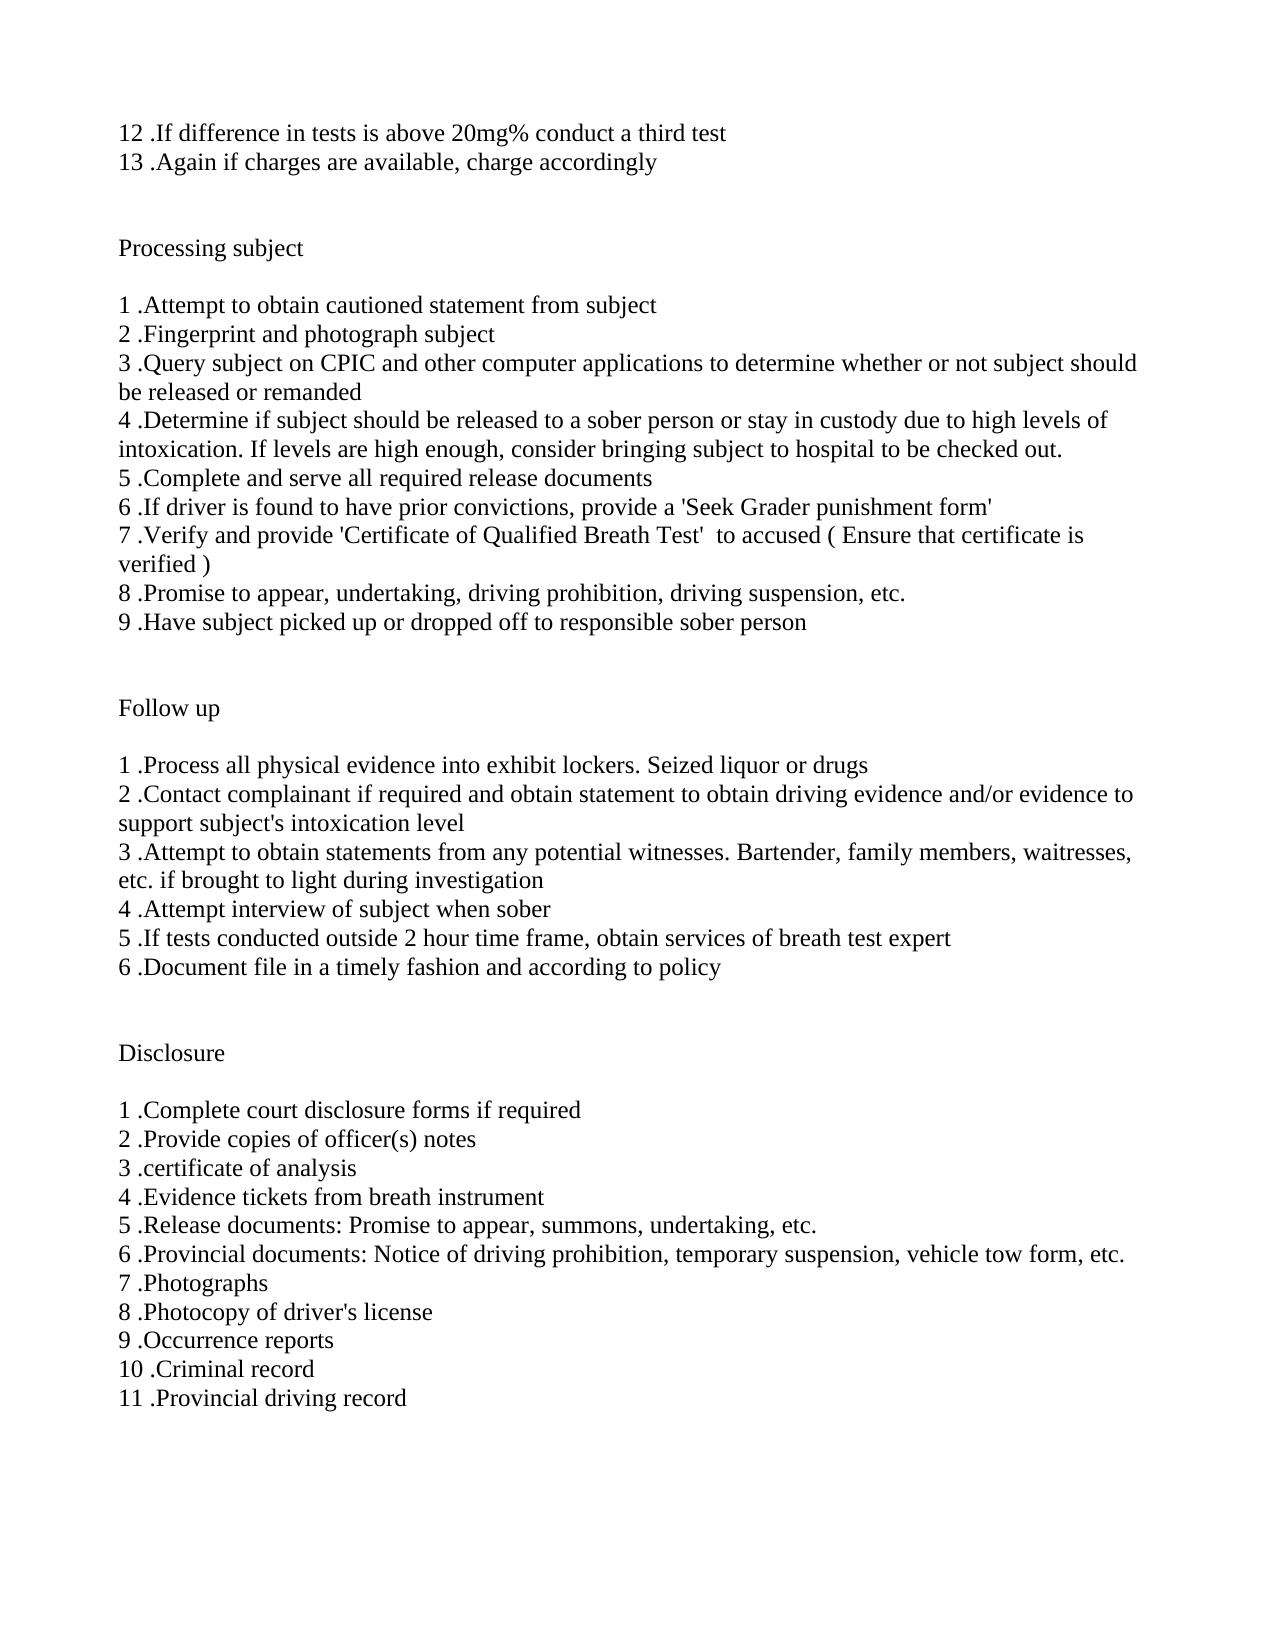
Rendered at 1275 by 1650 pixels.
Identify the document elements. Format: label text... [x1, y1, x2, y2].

text Follow up [118, 693, 1157, 722]
text 4 .Evidence tickets from breath instrument [118, 1182, 1157, 1211]
text 12 .If difference in tests is above 20mg% conduct a third test [118, 118, 1157, 147]
text 3 .certificate of analysis [118, 1153, 1157, 1182]
text 9 .Have subject picked up or dropped off to responsible sober person [118, 607, 1157, 636]
text 6 .Provincial documents: Notice of driving prohibition, temporary suspension, vehicle tow form, etc. [118, 1239, 1157, 1268]
text 6 .If driver is found to have prior convictions, provide a 'Seek Grader punishment form' [118, 492, 1157, 521]
text 7 .Verify and provide 'Certificate of Qualified Breath Test' to accused ( Ensure that certificate is verified ) [118, 521, 1157, 578]
text 5 .Release documents: Promise to appear, summons, undertaking, etc. [118, 1211, 1157, 1239]
text 5 .If tests conducted outside 2 hour time frame, obtain services of breath test expert [118, 923, 1157, 952]
text 7 .Photographs [118, 1268, 1157, 1297]
text 8 .Photocopy of driver's license [118, 1297, 1157, 1326]
text Processing subject [118, 233, 1157, 262]
text 11 .Provincial driving record [118, 1383, 1157, 1412]
text Disclosure [118, 1038, 1157, 1067]
text 9 .Occurrence reports [118, 1326, 1157, 1354]
text 3 .Query subject on CPIC and other computer applications to determine whether or not subject should be released or remanded [118, 348, 1157, 406]
text 2 .Contact complainant if required and obtain statement to obtain driving evidence and/or evidence to support subject's intoxication level [118, 779, 1157, 837]
text 13 .Again if charges are available, charge accordingly [118, 147, 1157, 176]
text 2 .Provide copies of officer(s) notes [118, 1124, 1157, 1153]
text 1 .Process all physical evidence into exhibit lockers. Seized liquor or drugs [118, 751, 1157, 779]
text 5 .Complete and serve all required release documents [118, 463, 1157, 492]
text 4 .Attempt interview of subject when sober [118, 894, 1157, 923]
text 1 .Attempt to obtain cautioned statement from subject [118, 291, 1157, 319]
text 4 .Determine if subject should be released to a sober person or stay in custody due to high levels of intoxication. If levels are high enough, consider bringing subject to hospital to be checked out. [118, 406, 1157, 463]
text 3 .Attempt to obtain statements from any potential witnesses. Bartender, family members, waitresses, etc. if brought to light during investigation [118, 837, 1157, 894]
text 6 .Document file in a timely fashion and according to policy [118, 952, 1157, 981]
text 10 .Criminal record [118, 1354, 1157, 1383]
text 2 .Fingerprint and photograph subject [118, 319, 1157, 348]
text 1 .Complete court disclosure forms if required [118, 1096, 1157, 1124]
text 8 .Promise to appear, undertaking, driving prohibition, driving suspension, etc. [118, 578, 1157, 607]
